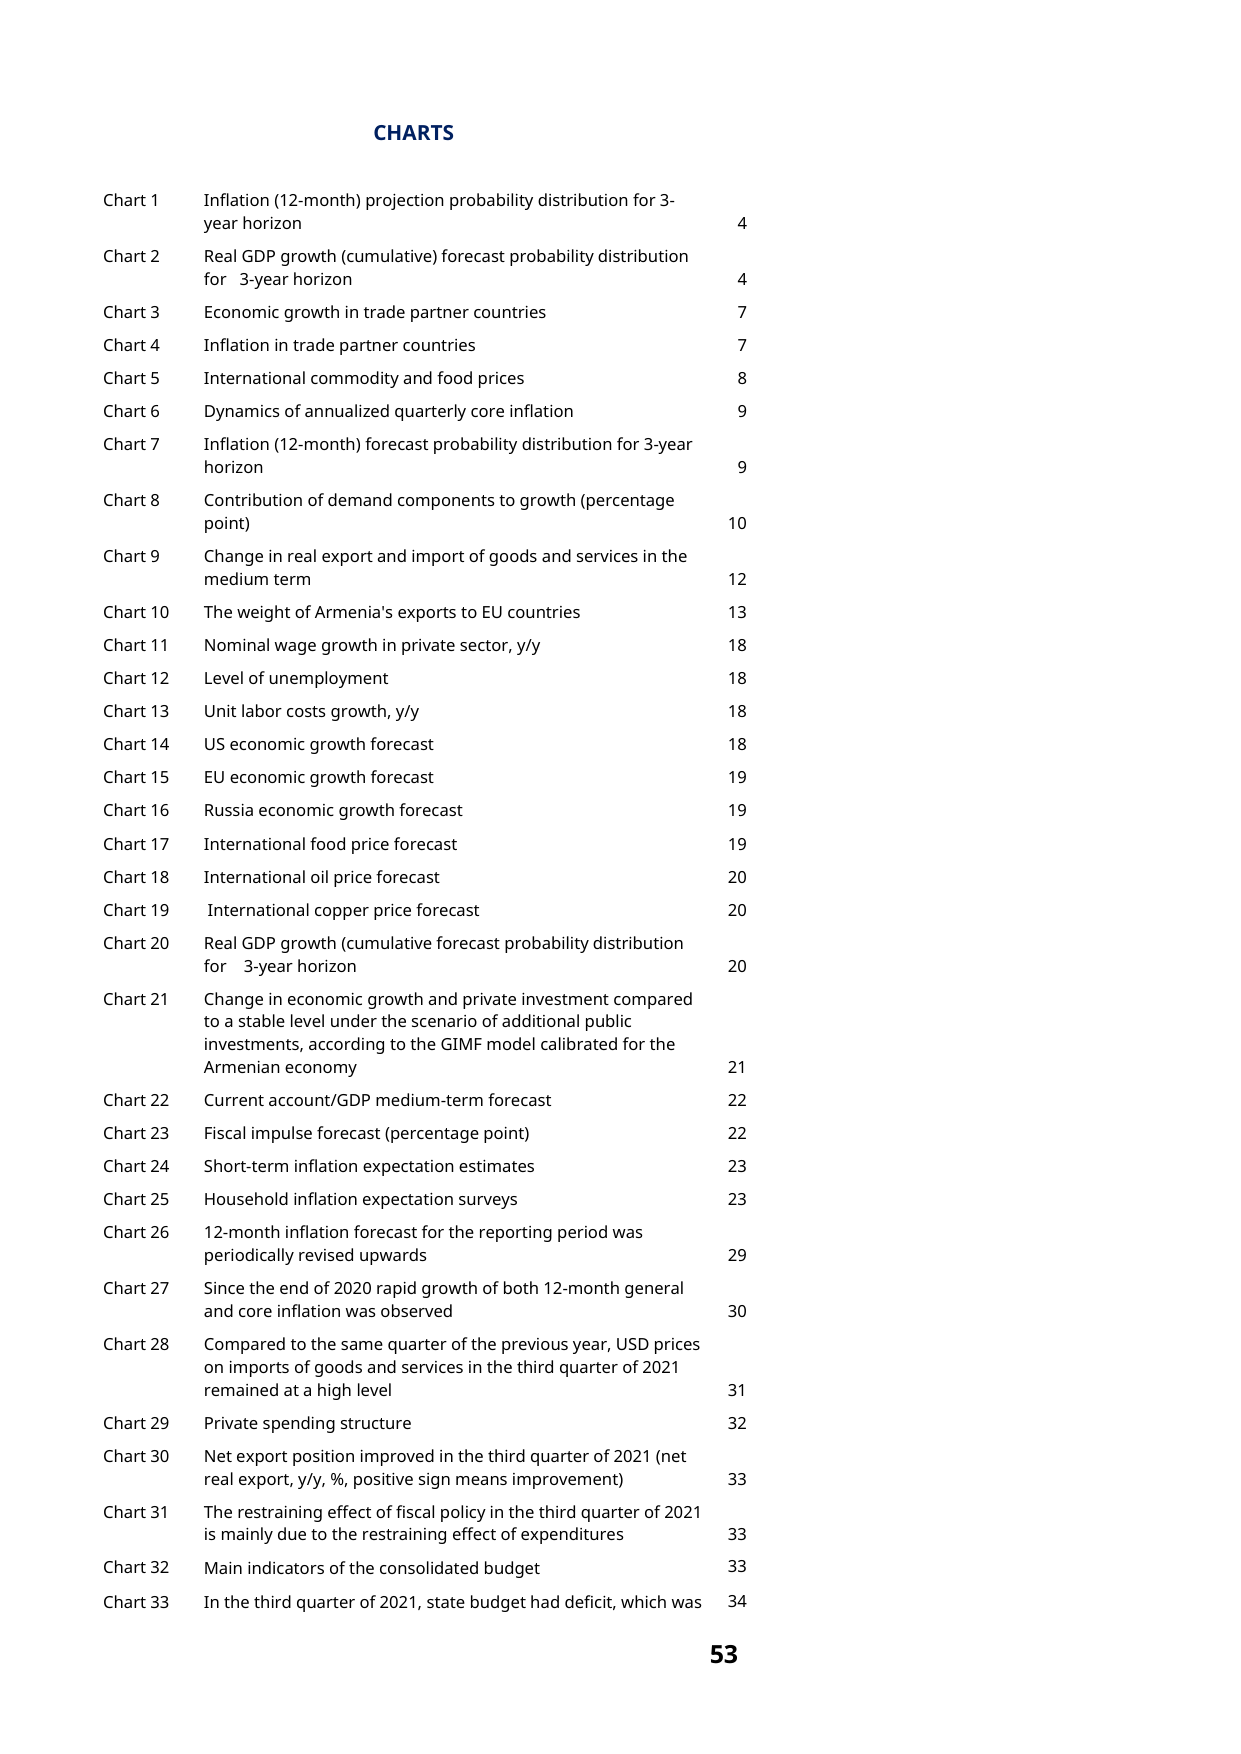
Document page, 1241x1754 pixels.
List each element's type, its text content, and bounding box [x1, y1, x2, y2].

table_cell Main indicators of the consolidated budget [201, 1551, 711, 1586]
table_cell 20 [711, 893, 749, 926]
table_cell Chart 2 [100, 239, 201, 295]
table_cell 21 [711, 982, 749, 1083]
table_cell 13 [711, 595, 749, 628]
table_cell Change in real export and import of goods and services in the medium term [201, 539, 711, 595]
table_cell Level of unemployment [201, 661, 711, 694]
table_cell Chart 30 [100, 1439, 201, 1495]
table_cell 30 [711, 1272, 749, 1328]
table_cell Chart 27 [100, 1272, 201, 1328]
table_cell 12 [711, 539, 749, 595]
table_cell 33 [711, 1551, 749, 1586]
table_cell Chart 9 [100, 539, 201, 595]
table_cell 23 [711, 1150, 749, 1183]
table_cell Contribution of demand components to growth (percentage point) [201, 484, 711, 539]
table_cell 7 [711, 295, 749, 328]
table_cell Chart 18 [100, 860, 201, 893]
table_cell Household inflation expectation surveys [201, 1183, 711, 1216]
table_cell 33 [711, 1439, 749, 1495]
table_cell Current account/GDP medium-term forecast [201, 1084, 711, 1117]
table_cell 34 [711, 1586, 749, 1620]
table_cell The restraining effect of fiscal policy in the third quarter of 2021 is mainly due to the restraining effect of expenditures [201, 1495, 711, 1551]
table_cell Chart 7 [100, 428, 201, 483]
table_cell Chart 26 [100, 1216, 201, 1272]
table_cell Fiscal impulse forecast (percentage point) [201, 1117, 711, 1150]
table_cell 8 [711, 361, 749, 394]
table_cell Chart 22 [100, 1084, 201, 1117]
table_cell Chart 16 [100, 794, 201, 827]
table_cell 20 [711, 926, 749, 982]
table_cell Chart 24 [100, 1150, 201, 1183]
table_cell Unit labor costs growth, y/y [201, 695, 711, 728]
table_cell 9 [711, 428, 749, 483]
table_cell Chart 3 [100, 295, 201, 328]
table_cell Economic growth in trade partner countries [201, 295, 711, 328]
table_cell Chart 25 [100, 1183, 201, 1216]
table_cell Chart 5 [100, 361, 201, 394]
table_header 4 [711, 184, 749, 239]
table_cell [201, 1586, 711, 1620]
table_cell Inflation in trade partner countries [201, 328, 711, 361]
table_cell 4 [711, 239, 749, 295]
table_header Chart 1 [100, 184, 201, 239]
table_cell Chart 14 [100, 728, 201, 761]
table_cell 18 [711, 661, 749, 694]
table_cell International oil price forecast [201, 860, 711, 893]
table_cell Russia economic growth forecast [201, 794, 711, 827]
table_cell 18 [711, 695, 749, 728]
table_cell 19 [711, 794, 749, 827]
table_cell Chart 21 [100, 982, 201, 1083]
table_header Inflation (12-month) projection probability distribution for 3-year horizon [201, 184, 711, 239]
table_cell 23 [711, 1183, 749, 1216]
table_cell 7 [711, 328, 749, 361]
table_cell Chart 23 [100, 1117, 201, 1150]
table_cell Real GDP growth (cumulative) forecast probability distribution for 3-year horizon [201, 239, 711, 295]
table_cell US economic growth forecast [201, 728, 711, 761]
table_cell 31 [711, 1328, 749, 1406]
table_cell 22 [711, 1084, 749, 1117]
table_cell Chart 15 [100, 761, 201, 794]
table_cell Short-term inflation expectation estimates [201, 1150, 711, 1183]
table_cell Compared to the same quarter of the previous year, USD prices on imports of goods and services in the third quarter of 2021 remained at a high level [201, 1328, 711, 1406]
text CHARTS [89, 118, 738, 147]
table_cell Chart 17 [100, 827, 201, 860]
table_cell 19 [711, 827, 749, 860]
table_cell 32 [711, 1406, 749, 1439]
table_cell 18 [711, 728, 749, 761]
table_cell 9 [711, 395, 749, 428]
table_cell Net export position improved in the third quarter of 2021 (net real export, y/y, %, positive sign means improvement) [201, 1439, 711, 1495]
table_cell Chart 33 [100, 1586, 201, 1620]
table_cell Nominal wage growth in private sector, y/y [201, 628, 711, 661]
table_cell Chart 6 [100, 395, 201, 428]
table_cell 12-month inflation forecast for the reporting period was periodically revised upwards [201, 1216, 711, 1272]
table_cell Chart 19 [100, 893, 201, 926]
table_cell Chart 31 [100, 1495, 201, 1551]
table_cell 22 [711, 1117, 749, 1150]
table_cell 20 [711, 860, 749, 893]
table_cell 10 [711, 484, 749, 539]
table_cell Chart 13 [100, 695, 201, 728]
table_cell The weight of Armenia's exports to EU countries [201, 595, 711, 628]
table_cell Inflation (12-month) forecast probability distribution for 3-year horizon [201, 428, 711, 483]
table_cell 29 [711, 1216, 749, 1272]
table_cell Chart 8 [100, 484, 201, 539]
table_cell Private spending structure [201, 1406, 711, 1439]
table_cell 18 [711, 628, 749, 661]
table_cell International copper price forecast [201, 893, 711, 926]
table_cell Chart 20 [100, 926, 201, 982]
table_cell Chart 29 [100, 1406, 201, 1439]
table_cell Change in economic growth and private investment compared to a stable level under the scenario of additional public investments, according to the GIMF model calibrated for the Armenian economy [201, 982, 711, 1083]
table_cell Chart 12 [100, 661, 201, 694]
table_cell Chart 32 [100, 1551, 201, 1586]
table_cell Chart 11 [100, 628, 201, 661]
table_cell Chart 10 [100, 595, 201, 628]
table_cell Dynamics of annualized quarterly core inflation [201, 395, 711, 428]
table_cell Chart 28 [100, 1328, 201, 1406]
table_cell Since the end of 2020 rapid growth of both 12-month general and core inflation was observed [201, 1272, 711, 1328]
table_cell EU economic growth forecast [201, 761, 711, 794]
table_cell Real GDP growth (cumulative forecast probability distribution for 3-year horizon [201, 926, 711, 982]
table_cell International food price forecast [201, 827, 711, 860]
table_cell Chart 4 [100, 328, 201, 361]
table_cell International commodity and food prices [201, 361, 711, 394]
table_cell 33 [711, 1495, 749, 1551]
table_cell 19 [711, 761, 749, 794]
